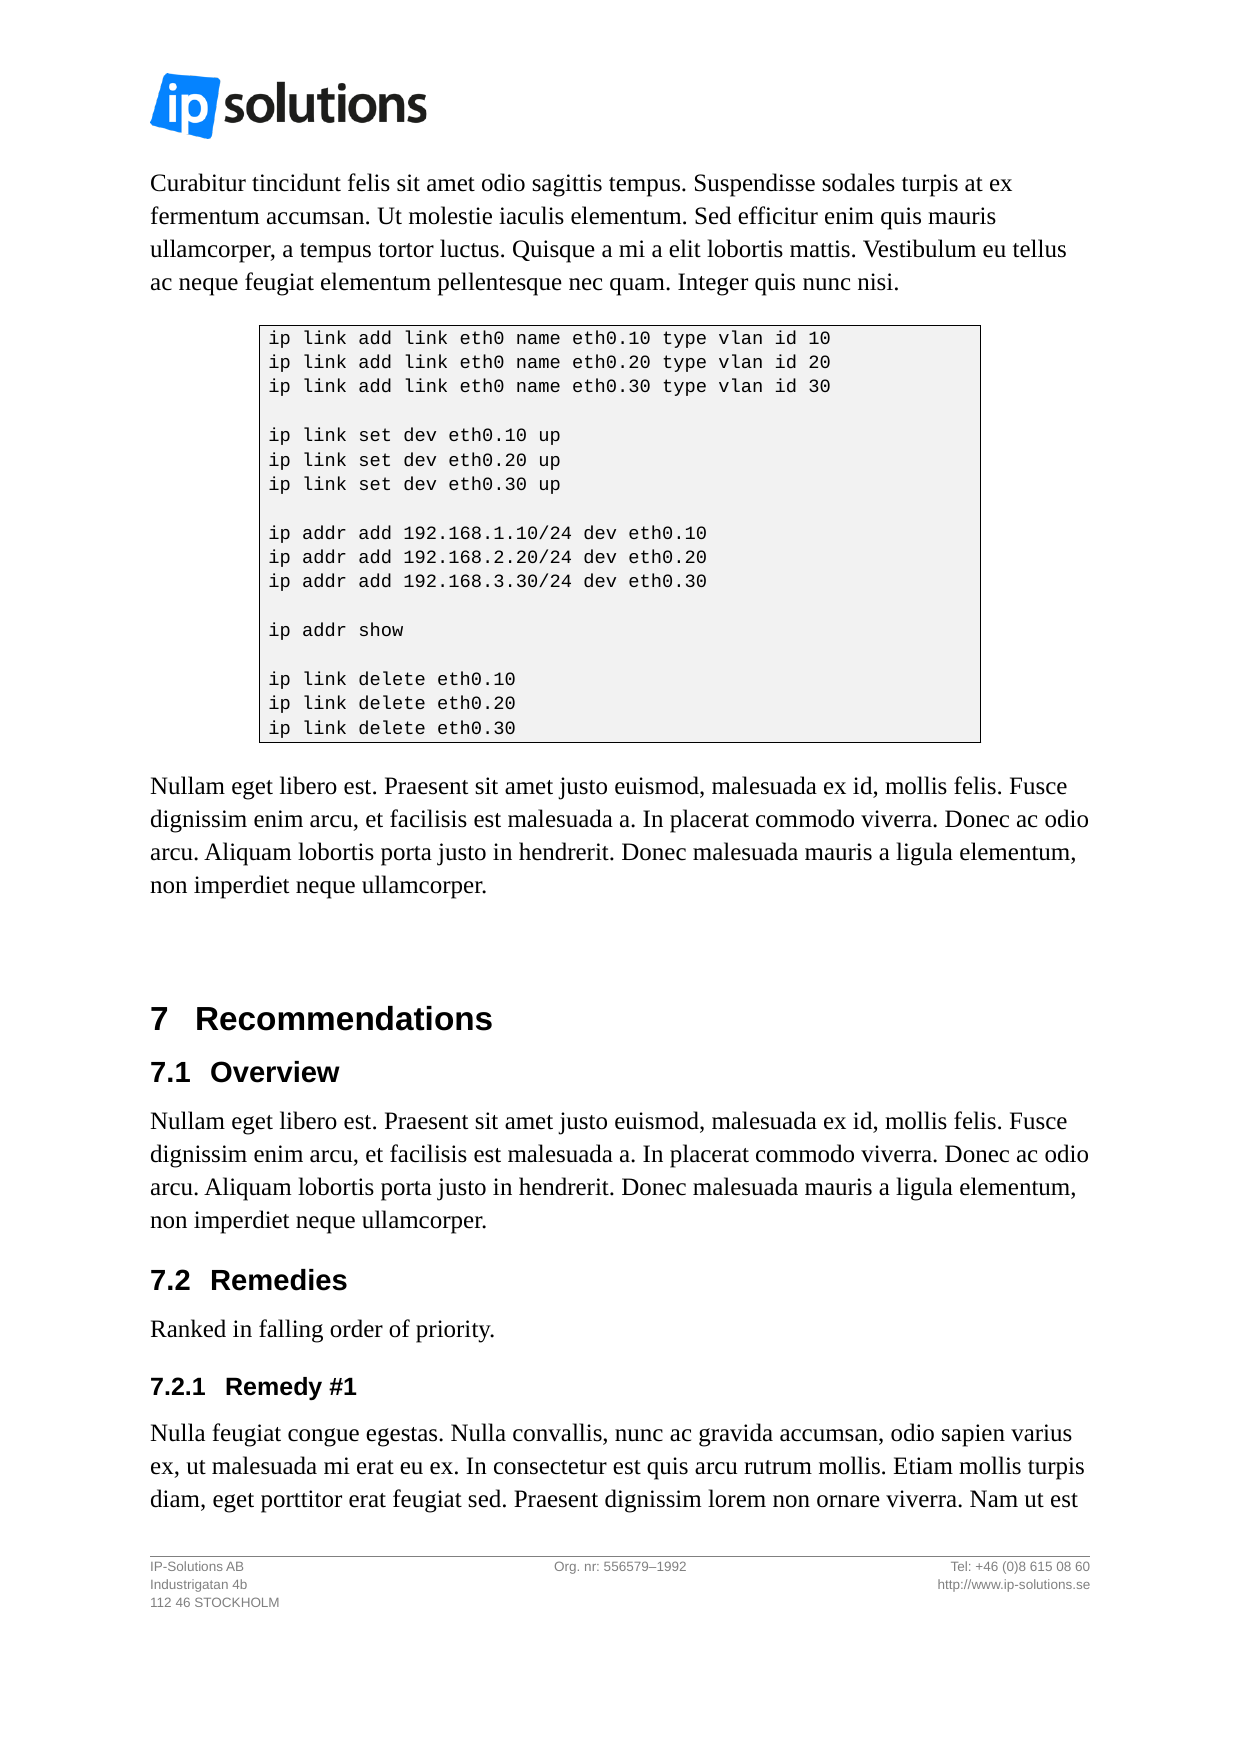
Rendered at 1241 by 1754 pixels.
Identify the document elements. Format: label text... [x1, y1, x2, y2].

text Curabitur tincidunt felis sit amet odio sagittis tempus. Suspendisse sodales turpis at ex fermentum accumsan. Ut molestie iaculis elementum. Sed efficitur enim quis mauris ullamcorper, a tempus tortor luctus. Quisque a mi a elit lobortis mattis. Vestibulum eu tellus ac neque feugiat elementum pellentesque nec quam. Integer quis nunc nisi. [150, 168, 1090, 296]
text ip link delete eth0.30 [260, 715, 980, 742]
subtitle Recommendations [150, 998, 1090, 1037]
text ip link set dev eth0.30 up [260, 472, 980, 496]
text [150, 1418, 1090, 1513]
text Ranked in falling order of priority. [150, 1314, 1090, 1343]
text ip addr show [260, 618, 980, 642]
text ip link set dev eth0.10 up [260, 423, 980, 447]
text ip link delete eth0.10 [260, 667, 980, 691]
subtitle Overview [150, 1055, 1090, 1089]
text ip link add link eth0 name eth0.20 type vlan id 20 [260, 350, 980, 374]
text ip addr add 192.168.2.20/24 dev eth0.20 [260, 545, 980, 569]
text Nullam eget libero est. Praesent sit amet justo euismod, malesuada ex id, mollis felis. Fusce dignissim enim arcu, et facilisis est malesuada a. In placerat commodo viverra. Donec ac odio arcu. Aliquam lobortis porta justo in hendrerit. Donec malesuada mauris a ligula elementum, non imperdiet neque ullamcorper. [150, 1106, 1090, 1234]
subtitle Remedy #1 [150, 1372, 1090, 1401]
text ip link delete eth0.20 [260, 691, 980, 715]
text ip link add link eth0 name eth0.30 type vlan id 30 [260, 374, 980, 398]
text ip link add link eth0 name eth0.10 type vlan id 10 [260, 326, 980, 350]
text ip link set dev eth0.20 up [260, 447, 980, 472]
subtitle Remedies [150, 1263, 1090, 1297]
text Nullam eget libero est. Praesent sit amet justo euismod, malesuada ex id, mollis felis. Fusce dignissim enim arcu, et facilisis est malesuada a. In placerat commodo viverra. Donec ac odio arcu. Aliquam lobortis porta justo in hendrerit. Donec malesuada mauris a ligula elementum, non imperdiet neque ullamcorper. [150, 771, 1090, 899]
text ip addr add 192.168.1.10/24 dev eth0.10 [260, 520, 980, 545]
picture [150, 73, 427, 139]
text ip addr add 192.168.3.30/24 dev eth0.30 [260, 569, 980, 593]
